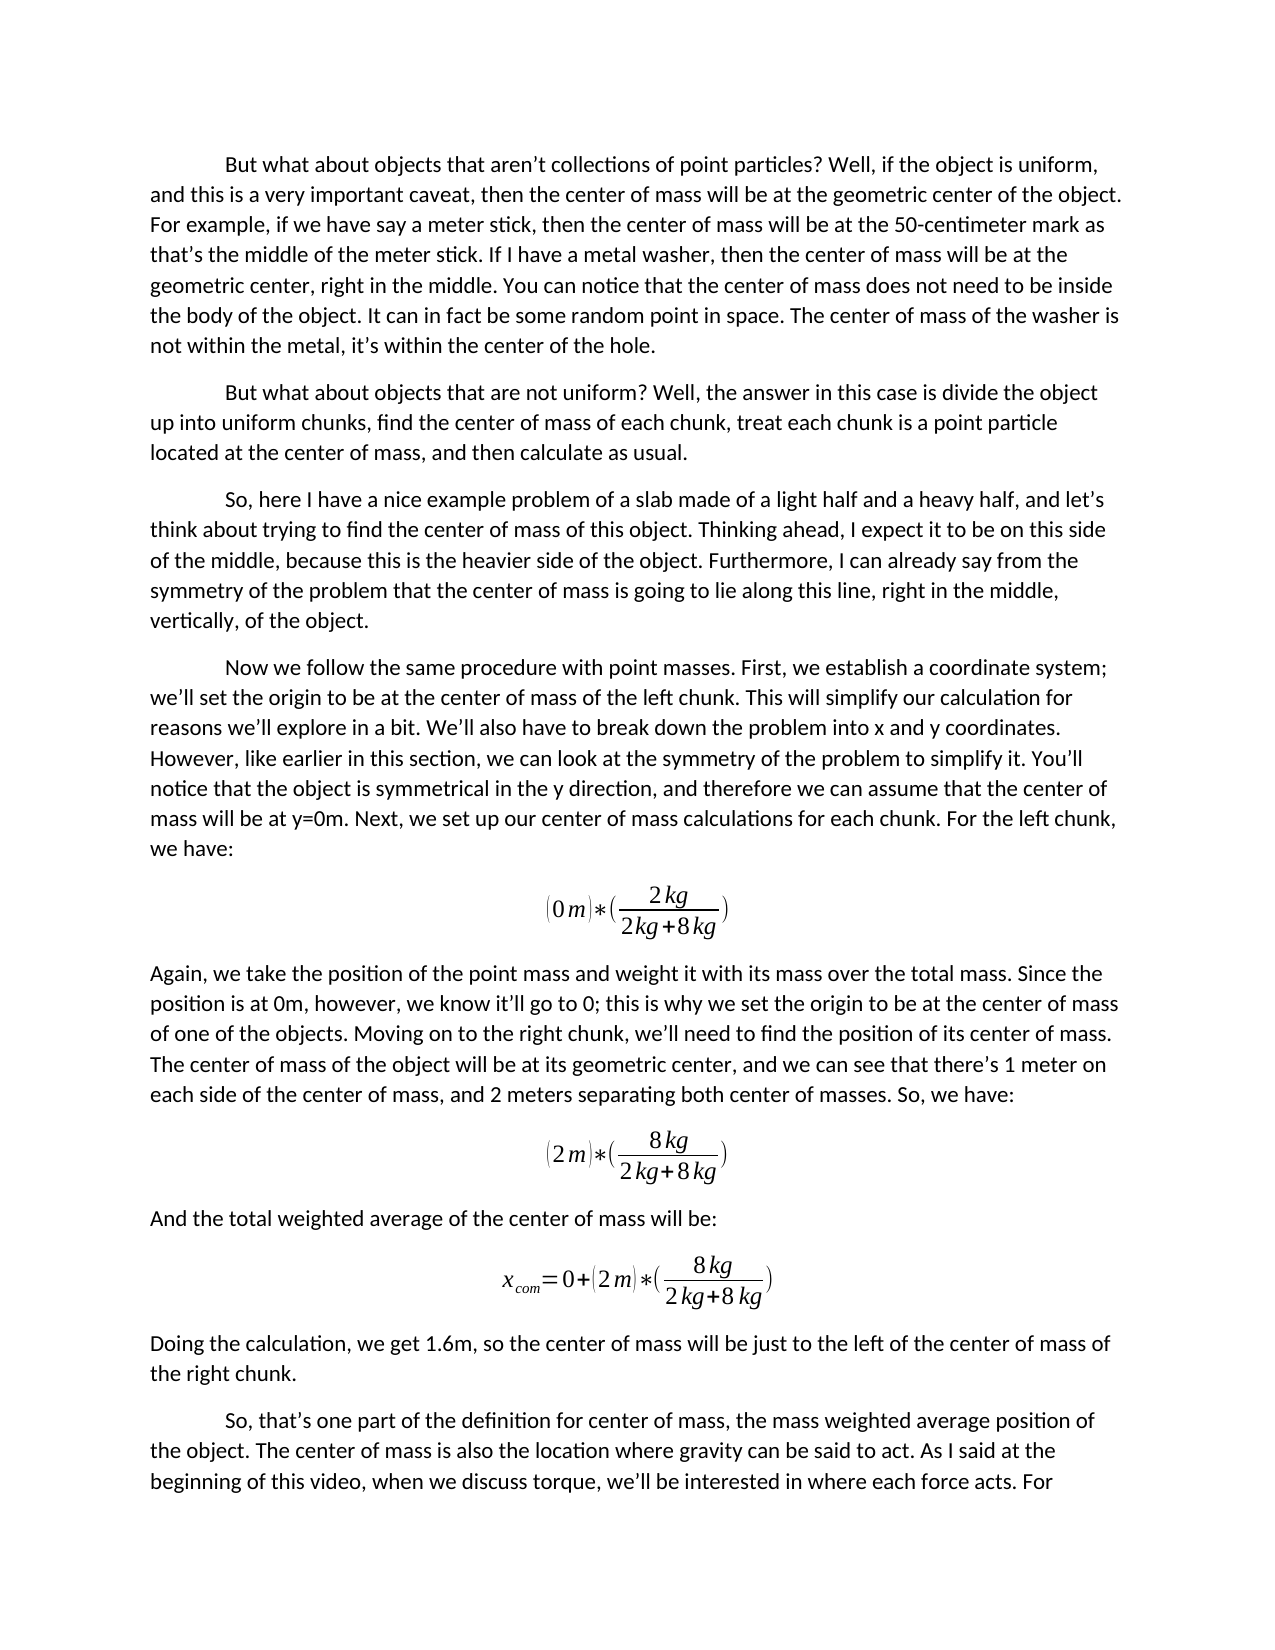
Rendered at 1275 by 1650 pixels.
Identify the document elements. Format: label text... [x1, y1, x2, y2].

text Now we follow the same procedure with point masses. First, we establish a coordinate system; we’ll set the origin to be at the center of mass of the left chunk. This will simplify our calculation for reasons we’ll explore in a bit. We’ll also have to break down the problem into x and y coordinates. However, like earlier in this section, we can look at the symmetry of the problem to simplify it. You’ll notice that the object is symmetrical in the y direction, and therefore we can assume that the center of mass will be at y=0m. Next, we set up our center of mass calculations for each chunk. For the left chunk, we have: [150, 653, 1125, 862]
text And the total weighted average of the center of mass will be: [150, 1204, 1125, 1233]
text Again, we take the position of the point mass and weight it with its mass over the total mass. Since the position is at 0m, however, we know it’ll go to 0; this is why we set the origin to be at the center of mass of one of the objects. Moving on to the right chunk, we’ll need to find the position of its center of mass. The center of mass of the object will be at its geometric center, and we can see that there’s 1 meter on each side of the center of mass, and 2 meters separating both center of masses. So, we have: [150, 959, 1125, 1108]
text Doing the calculation, we get 1.6m, so the center of mass will be just to the left of the center of mass of the right chunk. [150, 1329, 1125, 1387]
text So, here I have a nice example problem of a slab made of a light half and a heavy half, and let’s think about trying to find the center of mass of this object. Thinking ahead, I expect it to be on this side of the middle, because this is the heavier side of the object. Furthermore, I can already say from the symmetry of the problem that the center of mass is going to lie along this line, right in the middle, vertically, of the object. [150, 485, 1125, 634]
text But what about objects that aren’t collections of point particles? Well, if the object is uniform, and this is a very important caveat, then the center of mass will be at the geometric center of the object. For example, if we have say a meter stick, then the center of mass will be at the 50-centimeter mark as that’s the middle of the meter stick. If I have a metal washer, then the center of mass will be at the geometric center, right in the middle. You can notice that the center of mass does not need to be inside the body of the object. It can in fact be some random point in space. The center of mass of the washer is not within the metal, it’s within the center of the hole. [150, 150, 1125, 359]
text But what about objects that are not uniform? Well, the answer in this case is divide the object up into uniform chunks, find the center of mass of each chunk, treat each chunk is a point particle located at the center of mass, and then calculate as usual. [150, 378, 1125, 467]
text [150, 1406, 1125, 1495]
